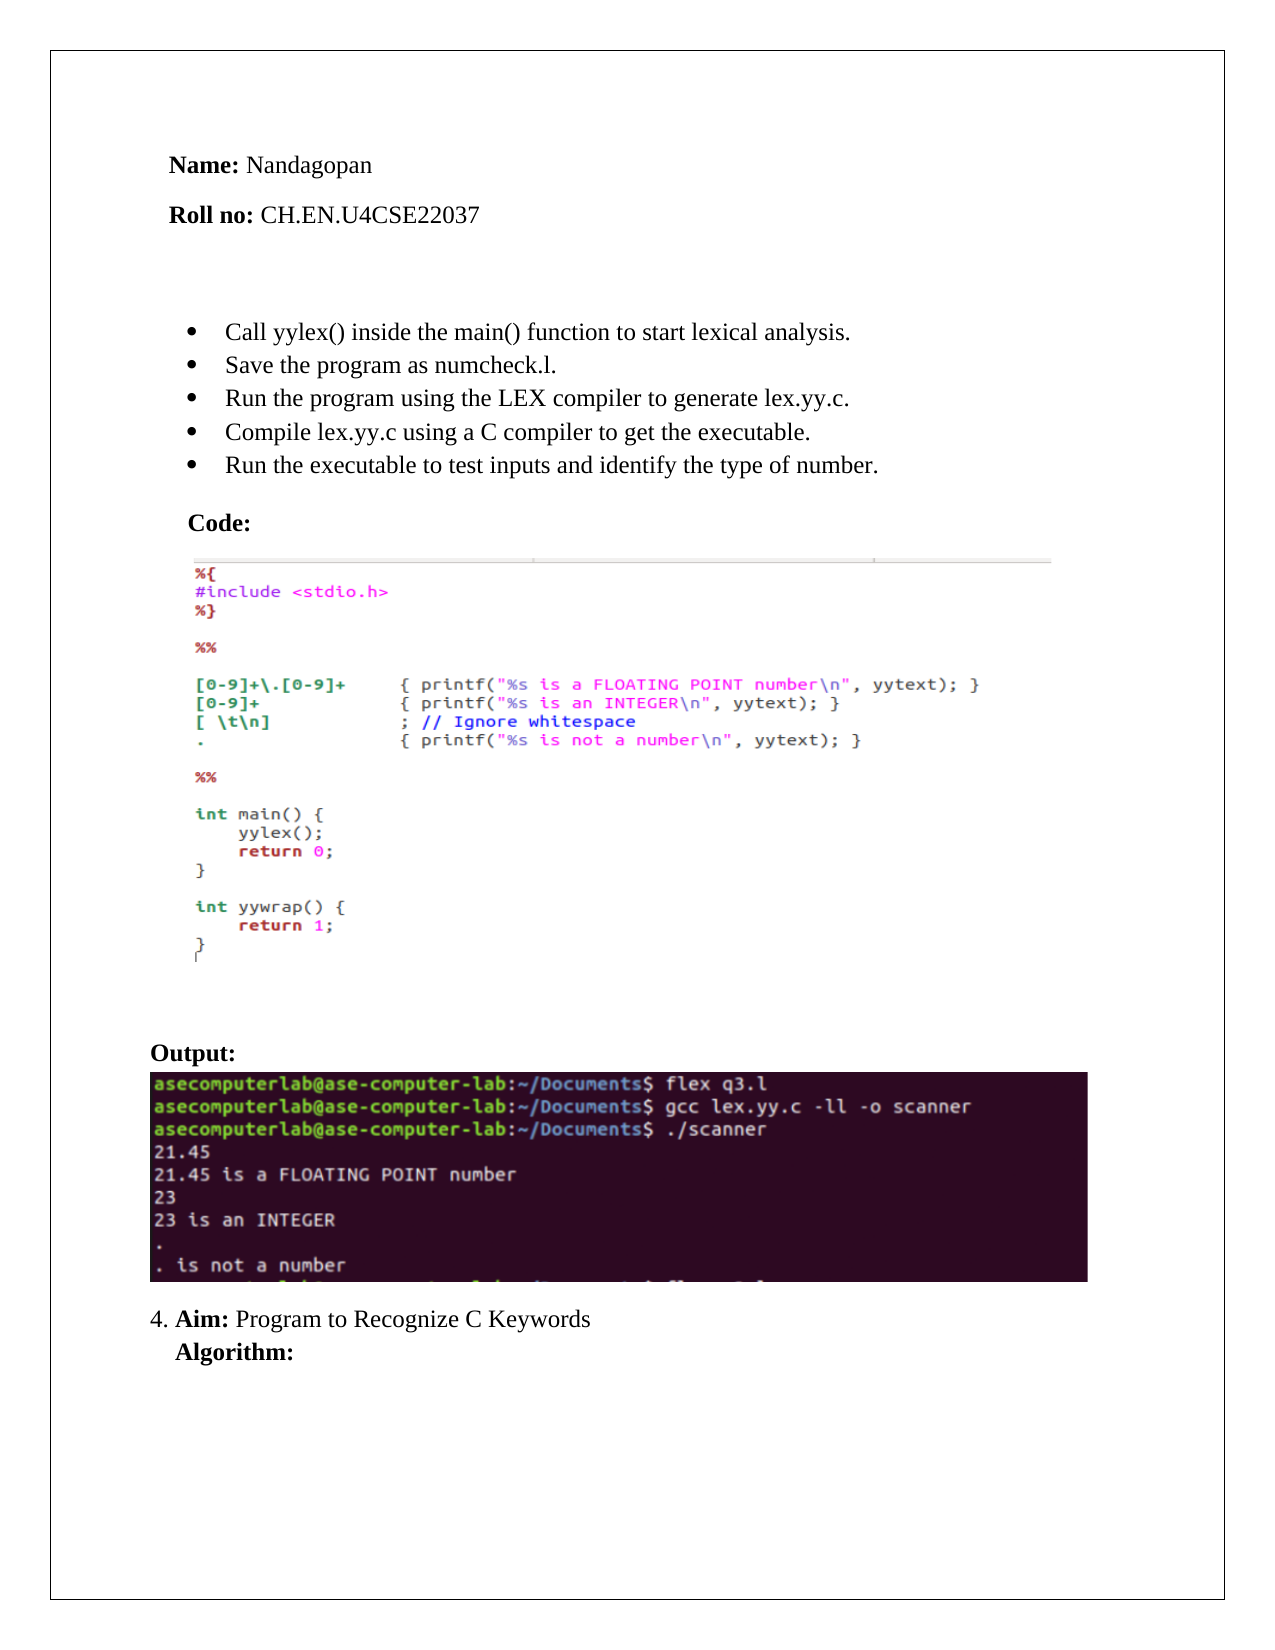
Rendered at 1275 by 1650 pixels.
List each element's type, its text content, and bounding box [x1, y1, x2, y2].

text Roll no: CH.EN.U4CSE22037 [150, 200, 1125, 229]
list Run the program using the LEX compiler to generate lex.yy.c. [187, 383, 1125, 412]
list Run the executable to test inputs and identify the type of number. [187, 450, 1125, 479]
picture [193, 558, 1052, 962]
text Code: [150, 508, 1125, 537]
text 4. Aim: Program to Recognize C Keywords Algorithm: [150, 1304, 1125, 1366]
list Save the program as numcheck.l. [187, 350, 1125, 379]
picture [150, 1072, 1088, 1282]
list Compile lex.yy.c using a C compiler to get the executable. [187, 417, 1125, 445]
text Name: Nandagopan [150, 150, 1125, 179]
list Call yylex() inside the main() function to start lexical analysis. [187, 317, 1125, 345]
